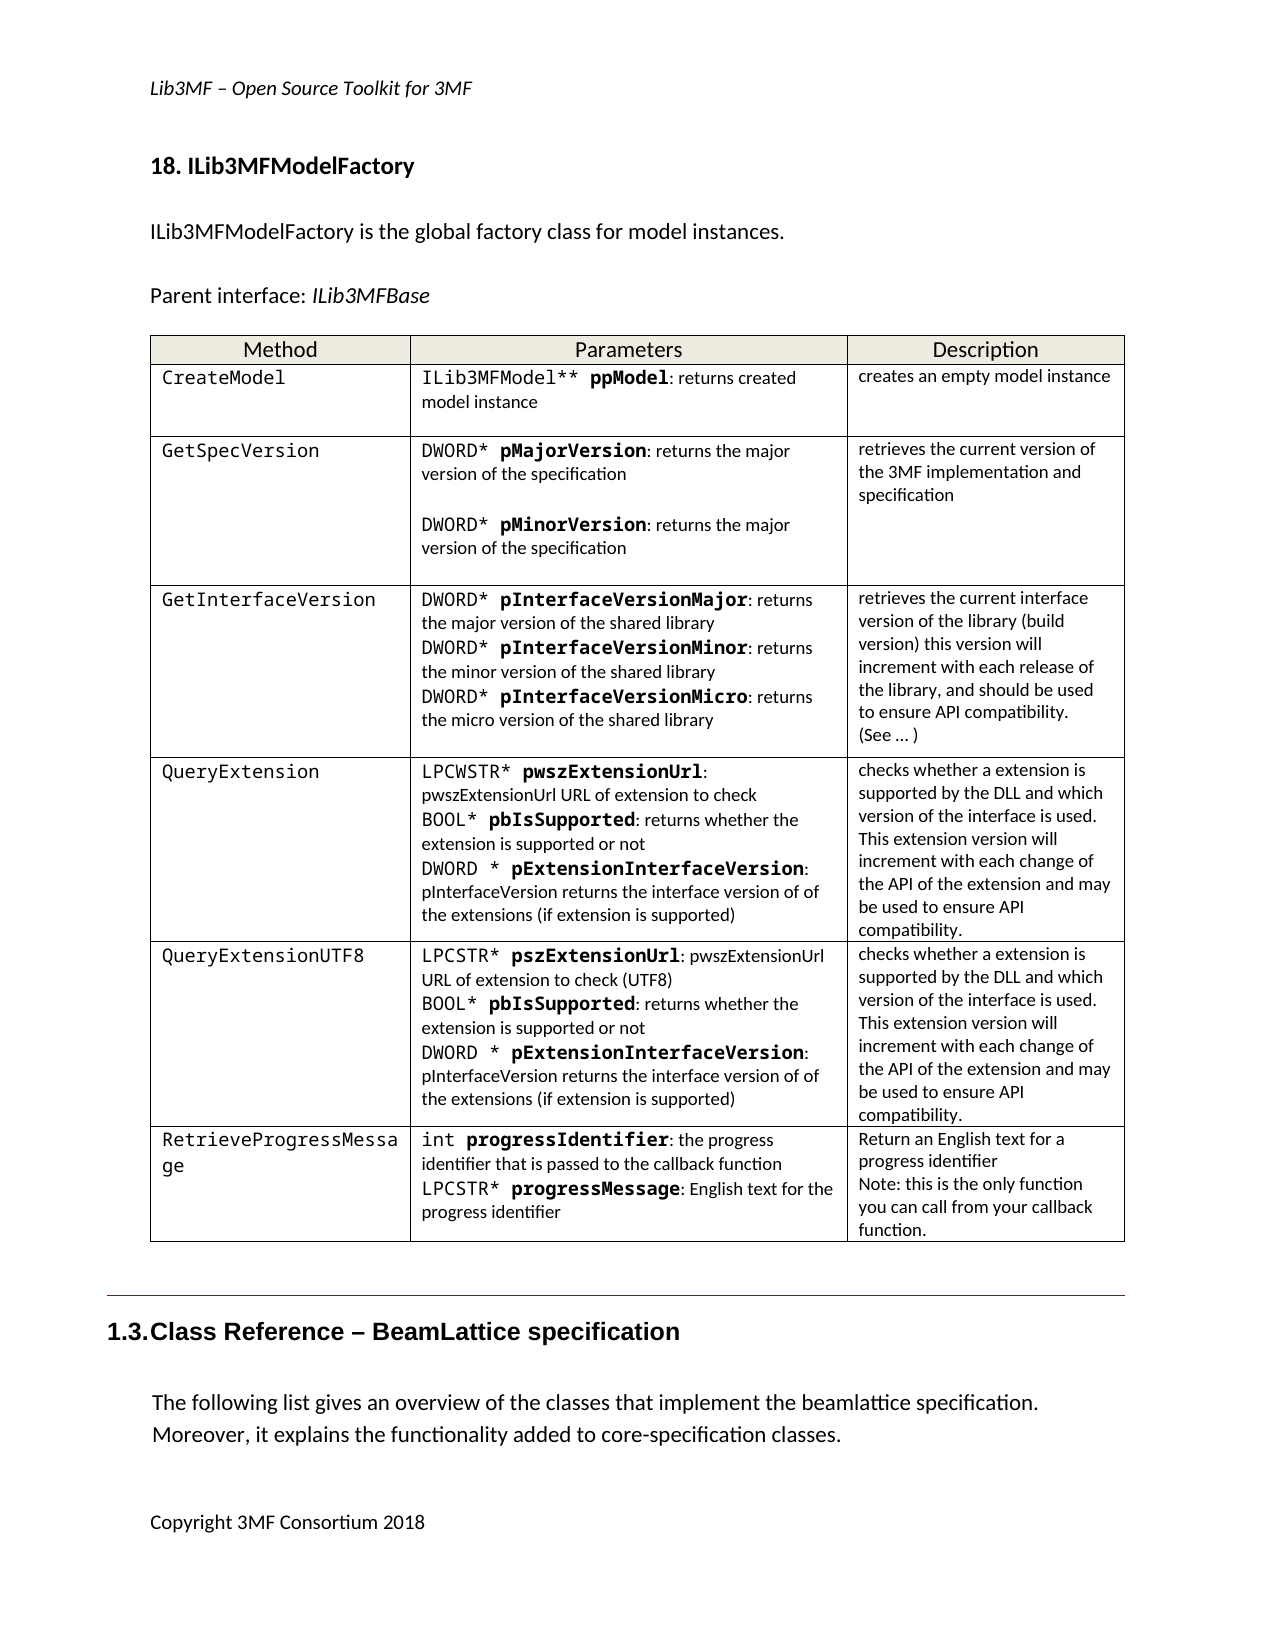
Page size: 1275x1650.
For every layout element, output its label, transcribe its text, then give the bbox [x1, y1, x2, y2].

text The following list gives an overview of the classes that implement the beamlattice specification. Moreover, it explains the functionality added to core-specification classes. [152, 1388, 1125, 1448]
table_cell LPCWSTR* pwszExtensionUrl: pwszExtensionUrl URL of extension to check BOOL* pbIsSupported: returns whether the extension is supported or not DWORD * pExtensionInterfaceVersion: pInterfaceVersion returns the interface version of of the extensions (if extension is supported) [411, 758, 847, 941]
table_header Method [151, 336, 410, 364]
list Parent interface: ILib3MFBase [150, 282, 1125, 309]
table_cell creates an empty model instance [848, 365, 1124, 436]
table_header Description [848, 336, 1124, 364]
table_cell Return an English text for a progress identifier Note: this is the only function you can call from your callback function. [848, 1127, 1124, 1241]
table_cell QueryExtensionUTF8 [151, 942, 410, 1126]
table_cell GetInterfaceVersion [151, 586, 410, 757]
table_cell CreateModel [151, 365, 410, 436]
table_cell int progressIdentifier: the progress identifier that is passed to the callback function LPCSTR* progressMessage: English text for the progress identifier [411, 1127, 847, 1241]
table_cell RetrieveProgressMessage [151, 1127, 410, 1241]
table_cell retrieves the current version of the 3MF implementation and specification [848, 437, 1124, 585]
table_cell DWORD* pInterfaceVersionMajor: returns the major version of the shared library DWORD* pInterfaceVersionMinor: returns the minor version of the shared library DWORD* pInterfaceVersionMicro: returns the micro version of the shared library [411, 586, 847, 757]
table_cell checks whether a extension is supported by the DLL and which version of the interface is used. This extension version will increment with each change of the API of the extension and may be used to ensure API compatibility. [848, 942, 1124, 1126]
table_cell checks whether a extension is supported by the DLL and which version of the interface is used. This extension version will increment with each change of the API of the extension and may be used to ensure API compatibility. [848, 758, 1124, 941]
list ILib3MFModelFactory is the global factory class for model instances. [150, 217, 1125, 245]
table_cell DWORD* pMajorVersion: returns the major version of the specification DWORD* pMinorVersion: returns the major version of the specification [411, 437, 847, 585]
list ILib3MFModelFactory [150, 150, 1125, 181]
table_cell GetSpecVersion [151, 437, 410, 585]
table_cell LPCSTR* pszExtensionUrl: pwszExtensionUrl URL of extension to check (UTF8) BOOL* pbIsSupported: returns whether the extension is supported or not DWORD * pExtensionInterfaceVersion: pInterfaceVersion returns the interface version of of the extensions (if extension is supported) [411, 942, 847, 1126]
table_cell retrieves the current interface version of the library (build version) this version will increment with each release of the library, and should be used to ensure API compatibility. (See … ) [848, 586, 1124, 757]
subtitle Class Reference – BeamLattice specification [107, 1296, 1125, 1346]
table_cell QueryExtension [151, 758, 410, 941]
table_header Parameters [411, 336, 847, 364]
table_cell ILib3MFModel** ppModel: returns created model instance [411, 365, 847, 436]
